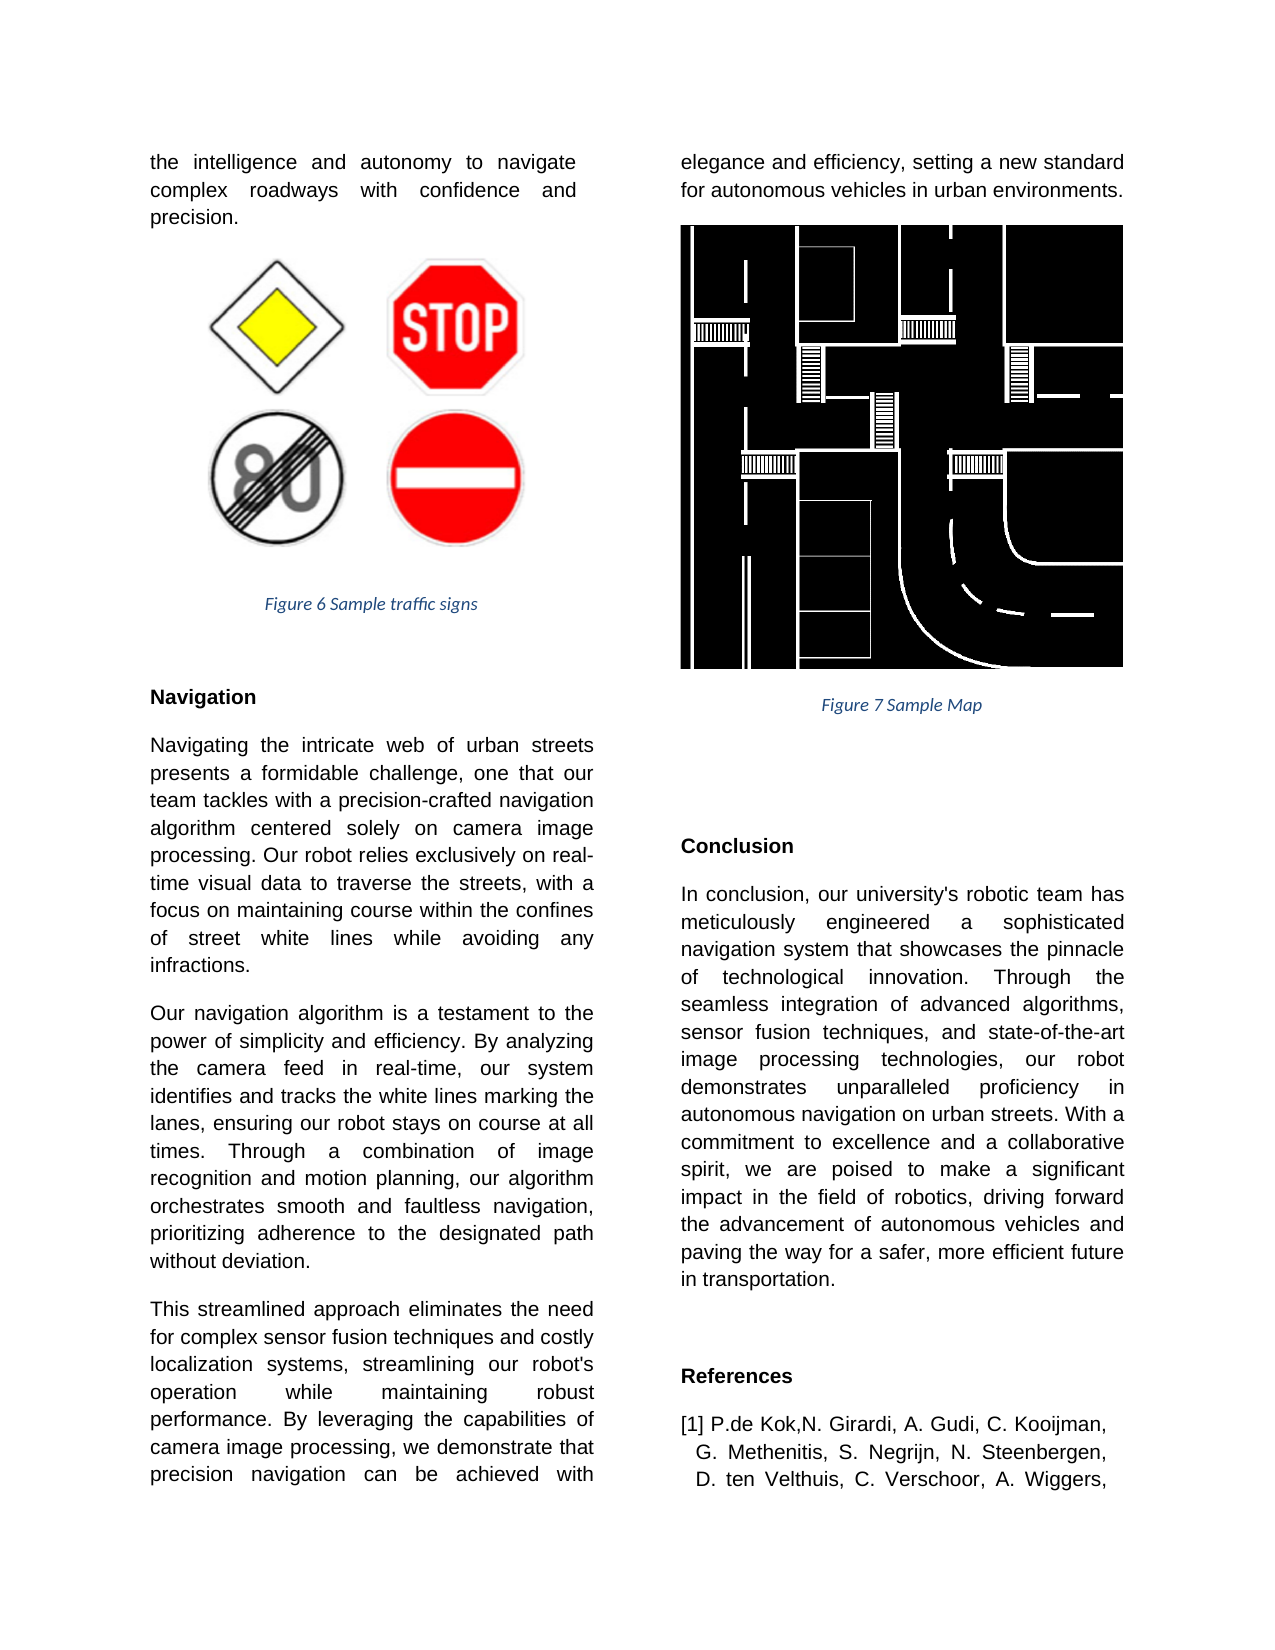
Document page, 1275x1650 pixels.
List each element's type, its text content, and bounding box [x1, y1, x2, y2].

text Our navigation algorithm is a testament to the power of simplicity and efficiency. By analyzing the camera feed in real-time, our system identifies and tracks the white lines marking the lanes, ensuring our robot stays on course at all times. Through a combination of image recognition and motion planning, our algorithm orchestrates smooth and faultless navigation, prioritizing adherence to the designated path without deviation. [150, 1001, 594, 1273]
text Conclusion [681, 834, 1125, 858]
text Navigation [150, 684, 577, 708]
text This streamlined approach eliminates the need for complex sensor fusion techniques and costly localization systems, streamlining our robot's operation while maintaining robust performance. By leveraging the capabilities of camera image processing, we demonstrate that precision navigation can be achieved with elegance and efficiency, setting a new standard for autonomous vehicles in urban environments. [150, 1297, 594, 1486]
text Navigating the intricate web of urban streets presents a formidable challenge, one that our team tackles with a precision-crafted navigation algorithm centered solely on camera image processing. Our robot relies exclusively on real-time visual data to traverse the streets, with a focus on maintaining course within the confines of street white lines while avoiding any infractions. [150, 733, 594, 977]
picture [680, 225, 1123, 669]
text References [681, 1364, 1125, 1388]
text In conclusion, our university's robotic team has meticulously engineered a sophisticated navigation system that showcases the pinnacle of technological innovation. Through the seamless integration of advanced algorithms, sensor fusion techniques, and state-of-the-art image processing technologies, our robot demonstrates unparalleled proficiency in autonomous navigation on urban streets. With a commitment to excellence and a collaborative spirit, we are poised to make a significant impact in the field of robotics, driving forward the advancement of autonomous vehicles and paving the way for a safer, more efficient future in transportation. [681, 882, 1125, 1291]
text Figure 7 Sample Map [681, 693, 1125, 716]
picture [194, 253, 532, 568]
text Figure 6 Sample traffic signs [150, 592, 594, 615]
